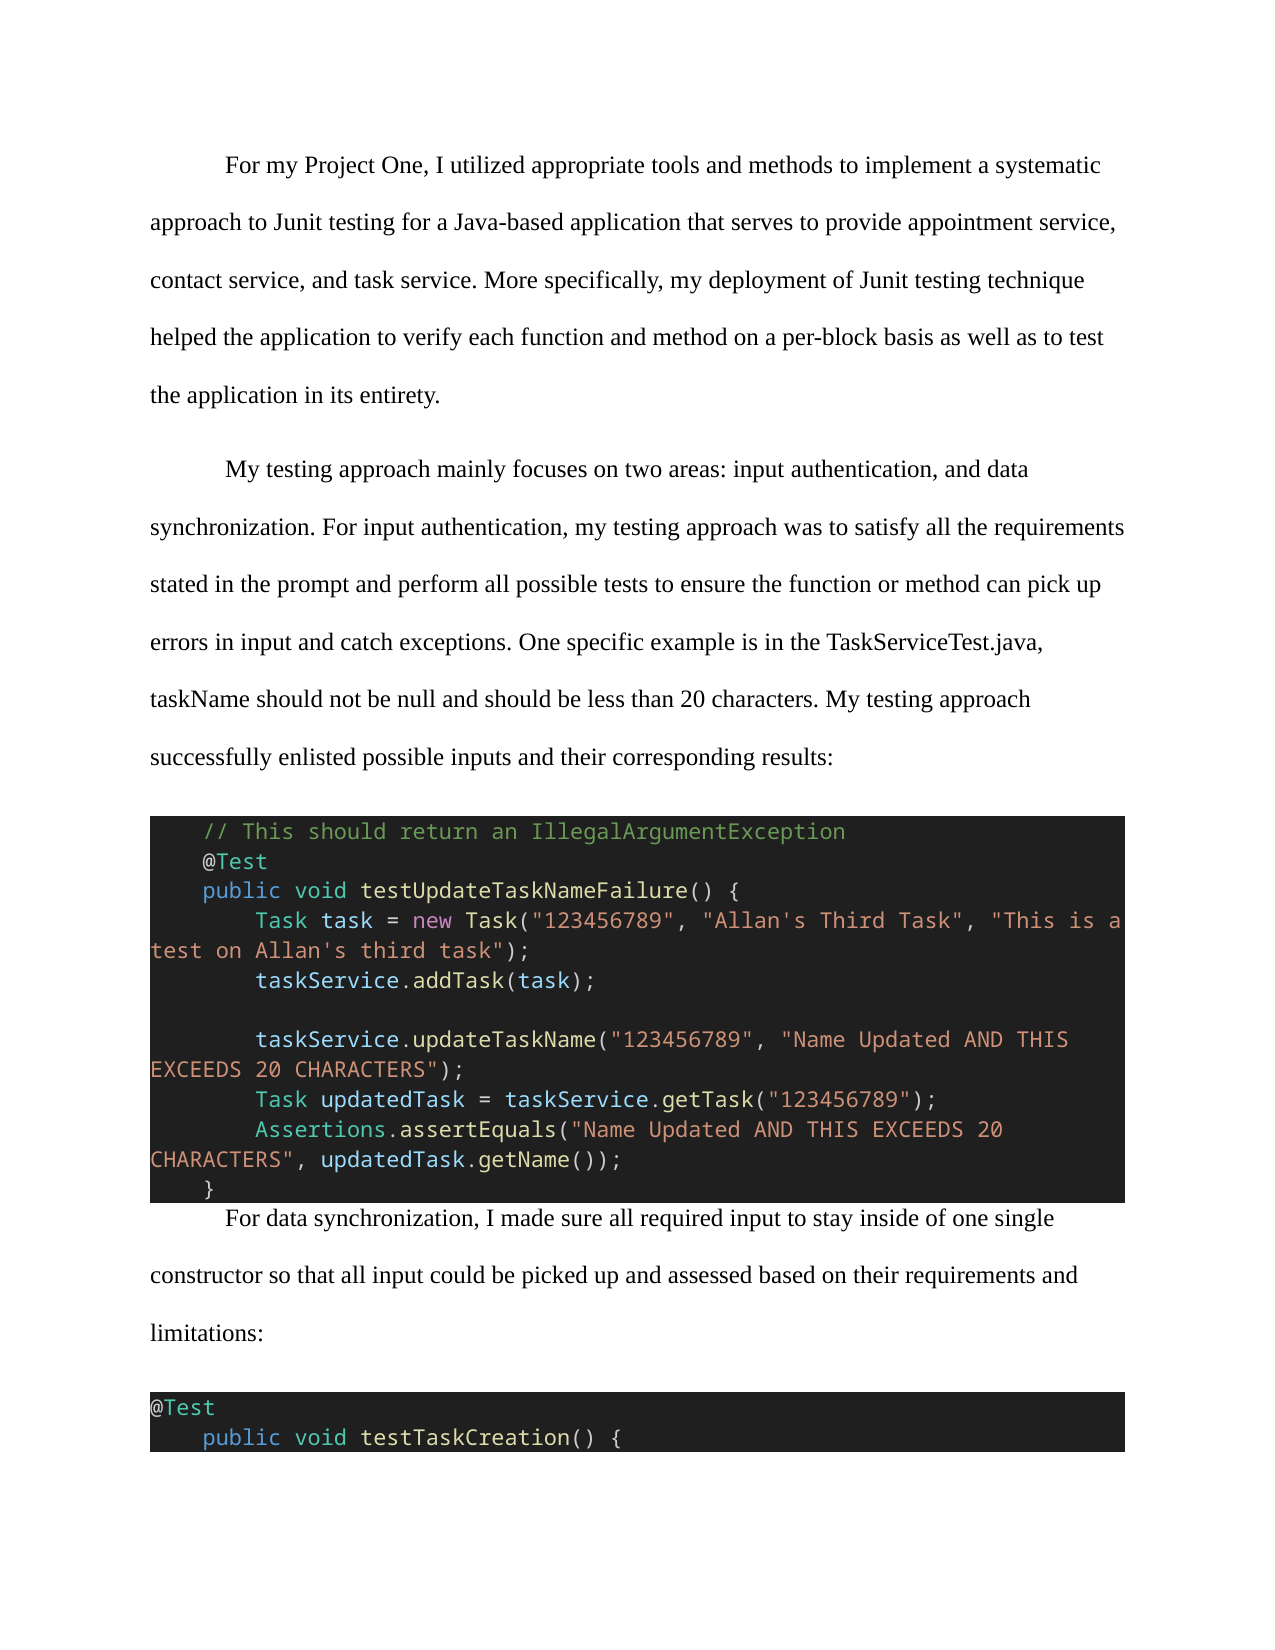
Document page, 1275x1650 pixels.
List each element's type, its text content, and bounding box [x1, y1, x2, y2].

text taskService.updateTaskName("123456789", "Name Updated AND THIS EXCEEDS 20 CHARACTERS"); [150, 1024, 1125, 1084]
text public void testUpdateTaskNameFailure() { [150, 875, 1125, 905]
text public void testTaskCreation() { [150, 1422, 1125, 1452]
text For data synchronization, I made sure all required input to stay inside of one single constructor so that all input could be picked up and assessed based on their requirements and limitations: [150, 1203, 1125, 1347]
text @Test [150, 846, 1125, 875]
text @Test [150, 1392, 1125, 1422]
text My testing approach mainly focuses on two areas: input authentication, and data synchronization. For input authentication, my testing approach was to satisfy all the requirements stated in the prompt and perform all possible tests to ensure the function or method can pick up errors in input and catch exceptions. One specific example is in the TaskServiceTest.java, taskName should not be null and should be less than 20 characters. My testing approach successfully enlisted possible inputs and their corresponding results: [150, 454, 1125, 770]
text Assertions.assertEquals("Name Updated AND THIS EXCEEDS 20 CHARACTERS", updatedTask.getName()); [150, 1114, 1125, 1173]
text Task task = new Task("123456789", "Allan's Third Task", "This is a test on Allan's third task"); [150, 905, 1125, 965]
text // This should return an IllegalArgumentException [150, 816, 1125, 846]
text taskService.addTask(task); [150, 965, 1125, 994]
text } [150, 1173, 1125, 1203]
text For my Project One, I utilized appropriate tools and methods to implement a systematic approach to Junit testing for a Java-based application that serves to provide appointment service, contact service, and task service. More specifically, my deployment of Junit testing technique helped the application to verify each function and method on a per-block basis as well as to test the application in its entirety. [150, 150, 1125, 409]
text Task updatedTask = taskService.getTask("123456789"); [150, 1084, 1125, 1114]
